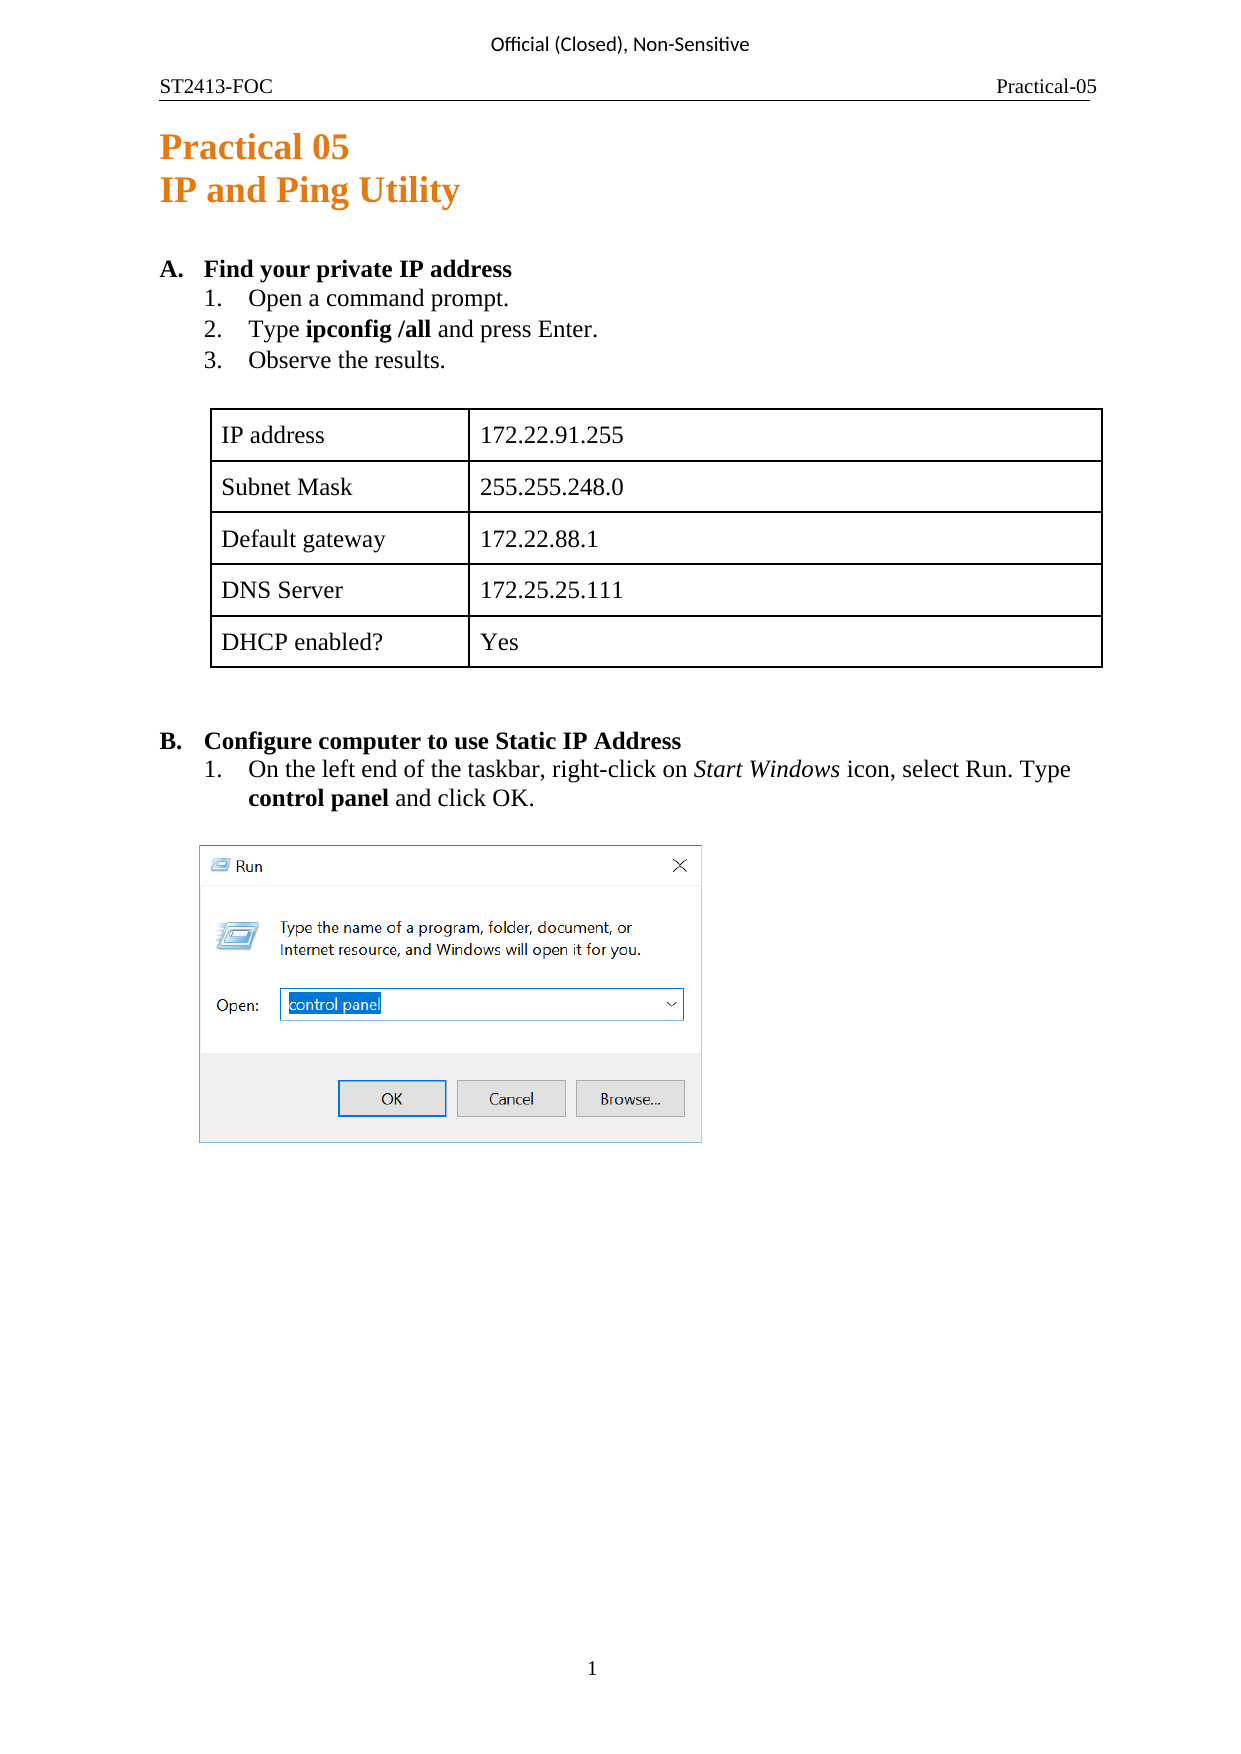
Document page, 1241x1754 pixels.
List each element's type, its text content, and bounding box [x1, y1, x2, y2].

text A. Find your private IP address [159, 254, 1093, 283]
table_cell 255.255.248.0 [470, 462, 1101, 511]
table_cell Yes [470, 617, 1101, 666]
table_cell DHCP enabled? [212, 617, 468, 666]
table_cell Subnet Mask [212, 462, 468, 511]
table_header IP address [212, 410, 468, 459]
table_cell 172.25.25.111 [470, 565, 1101, 614]
table_header 172.22.91.255 [470, 410, 1101, 459]
text Practical 05 [159, 125, 1093, 168]
list On the left end of the taskbar, right-click on Start Windows icon, select Run. Type control panel and click OK. [204, 754, 1090, 812]
table_cell Default gateway [212, 513, 468, 563]
list Type ipconfig /all and press Enter. [204, 314, 1090, 343]
text B. Configure computer to use Static IP Address [159, 726, 1093, 754]
list Observe the results. [204, 345, 1090, 374]
picture [199, 845, 702, 1143]
table_cell 172.22.88.1 [470, 513, 1101, 563]
list Open a command prompt. [204, 283, 1090, 312]
text IP and Ping Utility [159, 168, 1093, 211]
table_cell DNS Server [212, 565, 468, 614]
